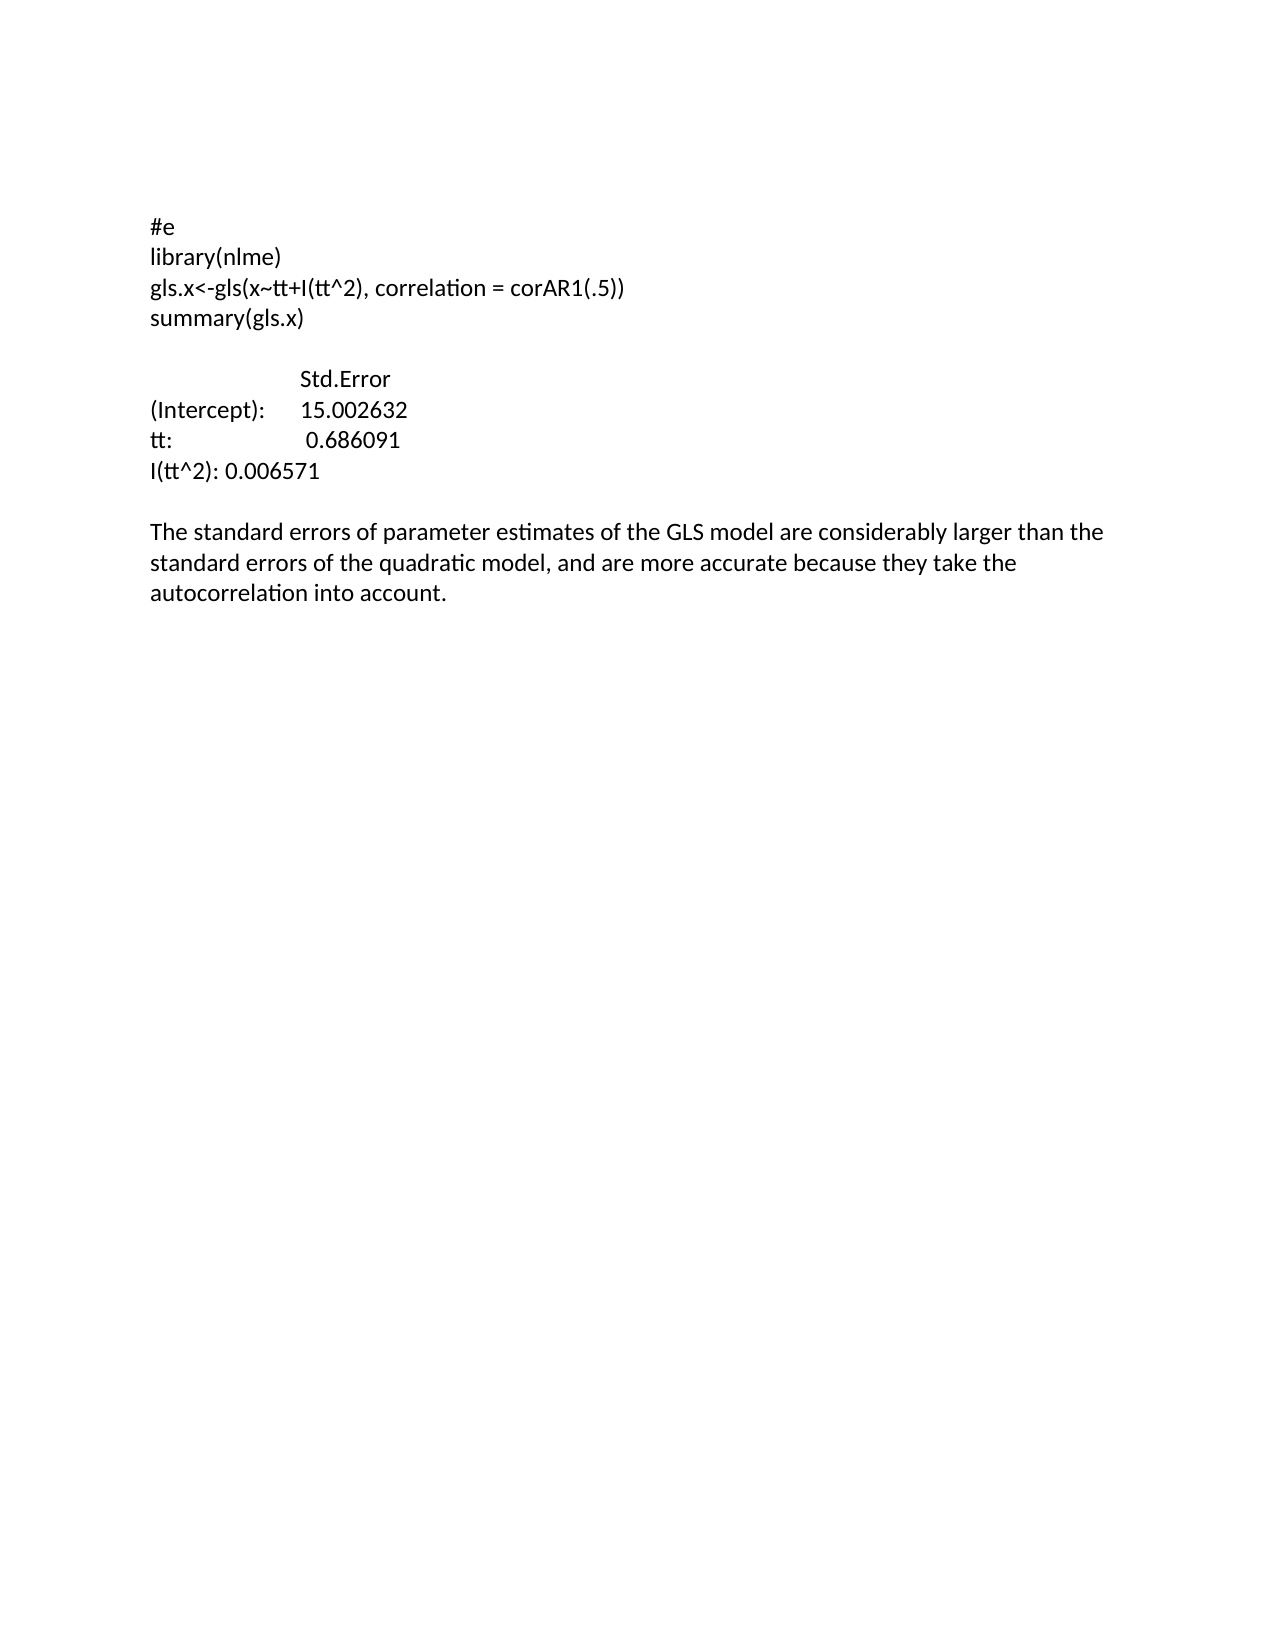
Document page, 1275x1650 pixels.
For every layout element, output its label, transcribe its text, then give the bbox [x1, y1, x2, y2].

text summary(gls.x) [150, 303, 1125, 333]
text Std.Error [225, 364, 1125, 394]
text gls.x<-gls(x~tt+I(tt^2), correlation = corAR1(.5)) [150, 272, 1125, 303]
text #e [150, 211, 1125, 242]
text library(nlme) [150, 242, 1125, 272]
text (Intercept): 15.002632 [150, 394, 1125, 425]
text I(tt^2): 0.006571 [150, 455, 1125, 486]
text tt: 0.686091 [150, 425, 1125, 455]
text The standard errors of parameter estimates of the GLS model are considerably larger than the standard errors of the quadratic model, and are more accurate because they take the autocorrelation into account. [150, 516, 1125, 608]
